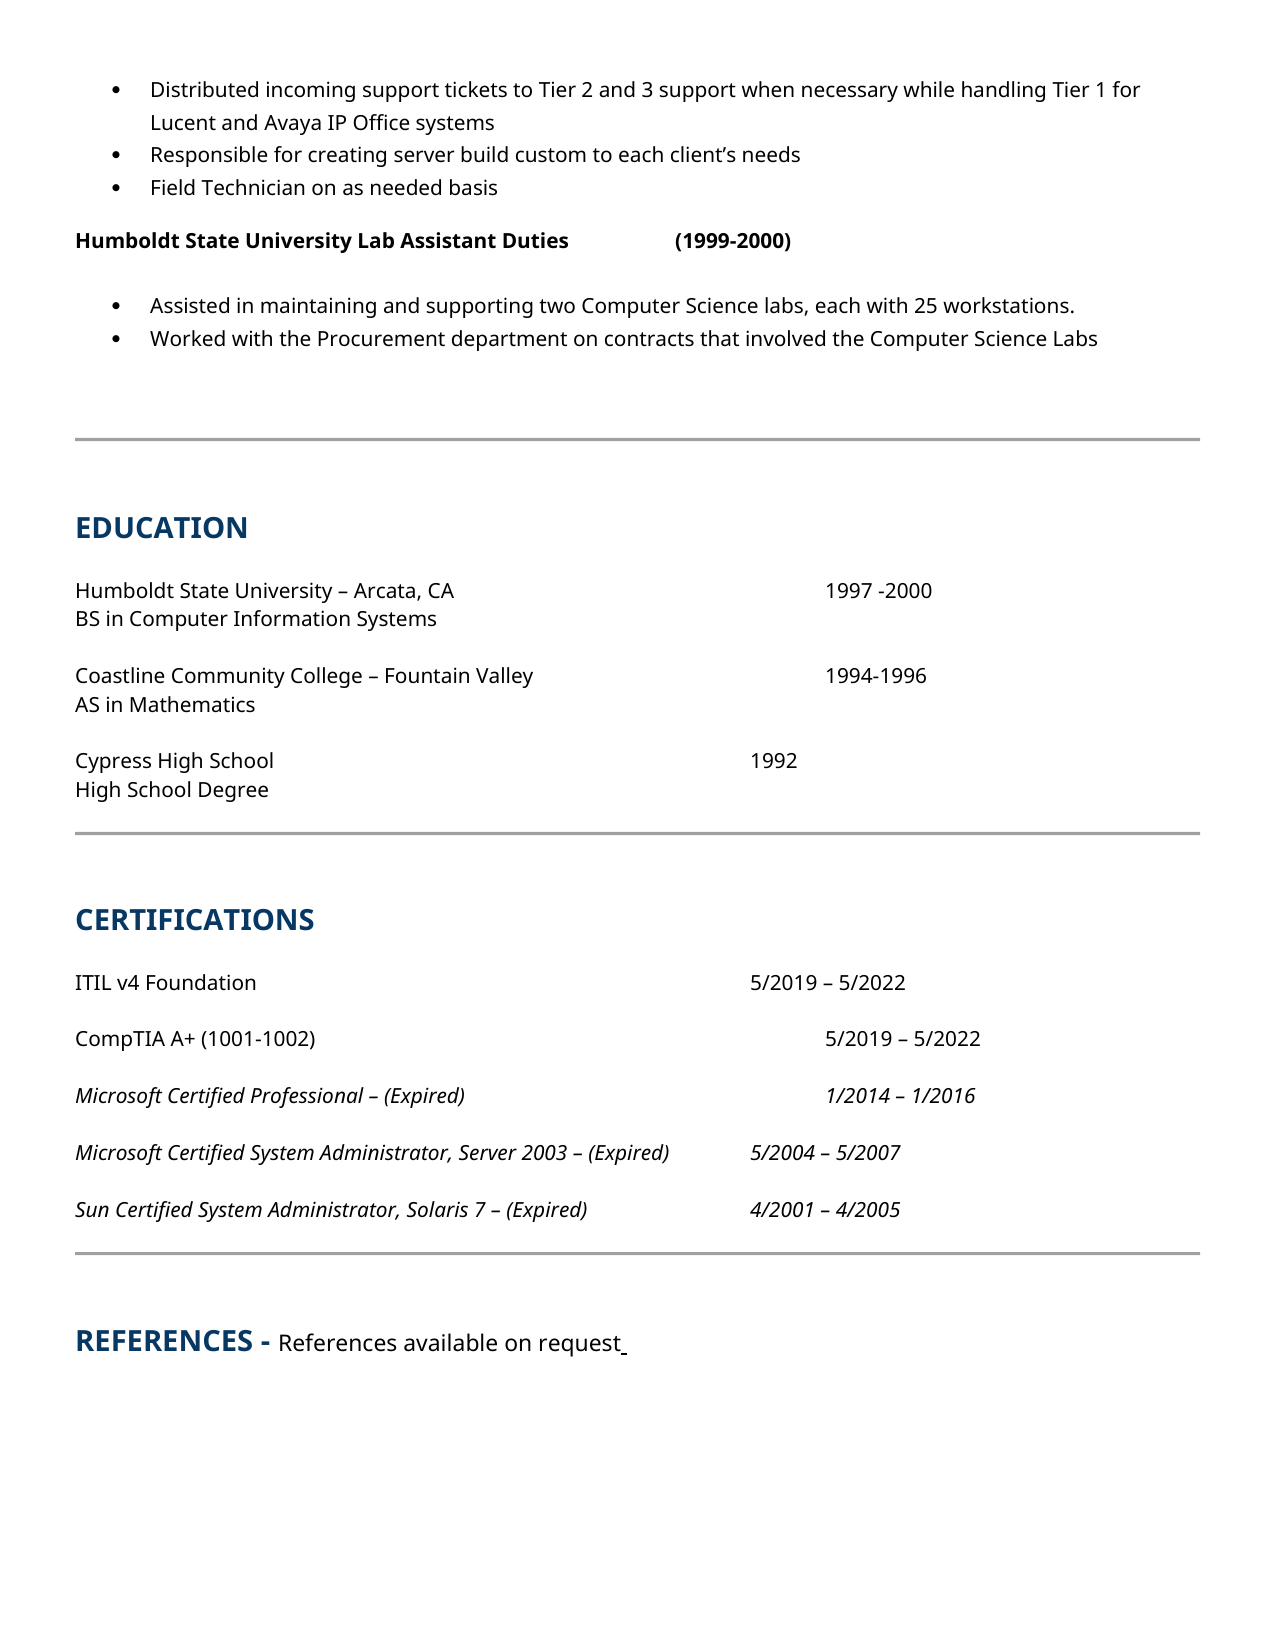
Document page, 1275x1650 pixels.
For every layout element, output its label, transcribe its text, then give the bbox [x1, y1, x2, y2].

text AS in Mathematics [75, 690, 1200, 718]
text EDUCATION [75, 508, 1200, 547]
list Assisted in maintaining and supporting two Computer Science labs, each with 25 workstations. [112, 291, 1200, 320]
text Cypress High School 1992 High School Degree [75, 747, 1200, 803]
text Sun Certified System Administrator, Solaris 7 – (Expired) 4/2001 – 4/2005 [75, 1195, 1200, 1224]
text CompTIA A+ (1001-1002) 5/2019 – 5/2022 [75, 1024, 1200, 1053]
list Field Technician on as needed basis [112, 173, 1200, 201]
text BS in Computer Information Systems [75, 604, 1200, 633]
list Responsible for creating server build custom to each client’s needs [112, 140, 1200, 169]
text Coastline Community College – Fountain Valley 1994-1996 [75, 661, 1200, 690]
text ITIL v4 Foundation 5/2019 – 5/2022 [75, 968, 1200, 996]
list Worked with the Procurement department on contracts that involved the Computer Science Labs [112, 324, 1200, 352]
list Distributed incoming support tickets to Tier 2 and 3 support when necessary while handling Tier 1 for Lucent and Avaya IP Office systems [112, 75, 1200, 136]
text CERTIFICATIONS [75, 899, 1200, 939]
text Microsoft Certified Professional – (Expired) 1/2014 – 1/2016 [75, 1081, 1200, 1110]
text Microsoft Certified System Administrator, Server 2003 – (Expired) 5/2004 – 5/2007 [75, 1138, 1200, 1167]
text Humboldt State University Lab Assistant Duties (1999-2000) [75, 226, 1200, 255]
text Humboldt State University – Arcata, CA 1997 -2000 [75, 576, 1200, 604]
text REFERENCES - References available on request [75, 1320, 1200, 1359]
